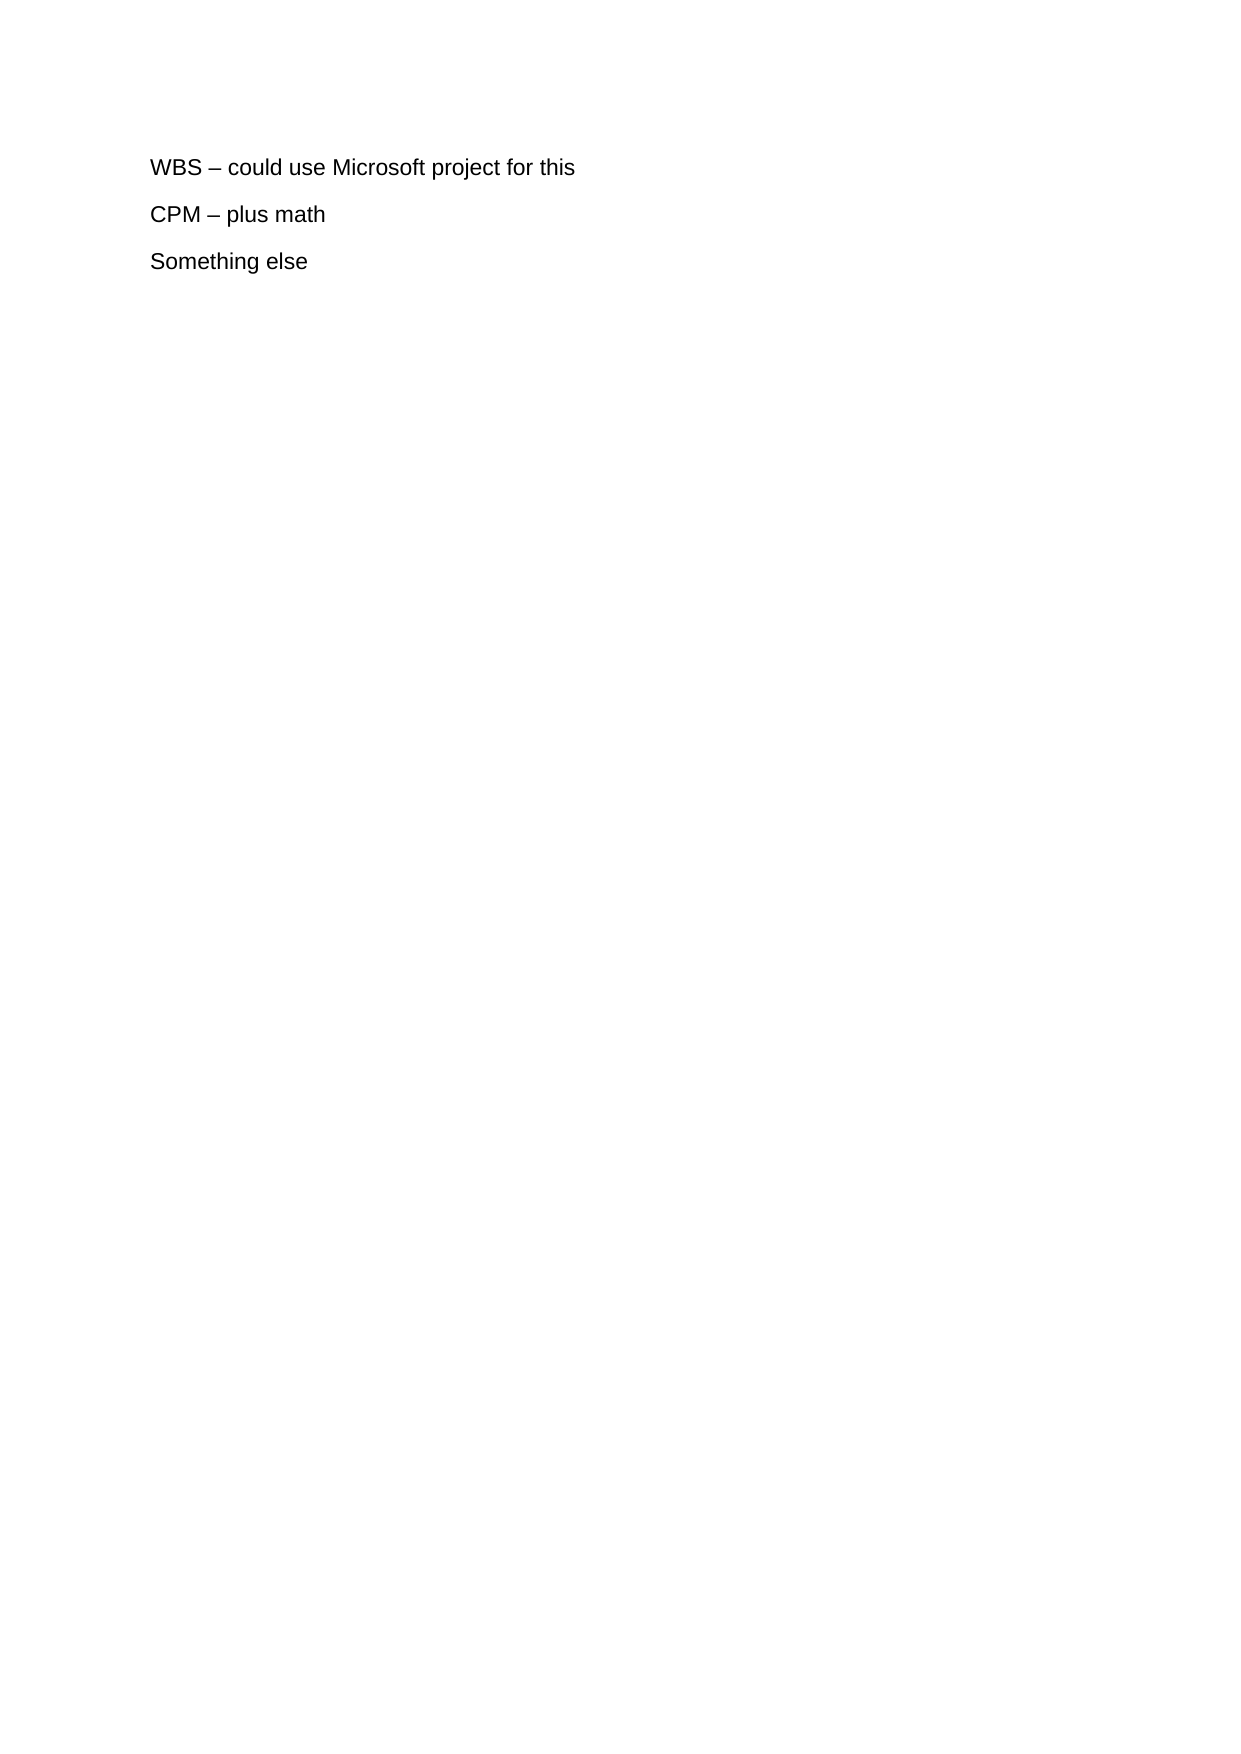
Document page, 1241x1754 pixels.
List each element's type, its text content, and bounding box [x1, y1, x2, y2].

text CPM – plus math [150, 201, 1090, 227]
text Something else [150, 248, 1090, 274]
text WBS – could use Microsoft project for this [150, 154, 1090, 180]
